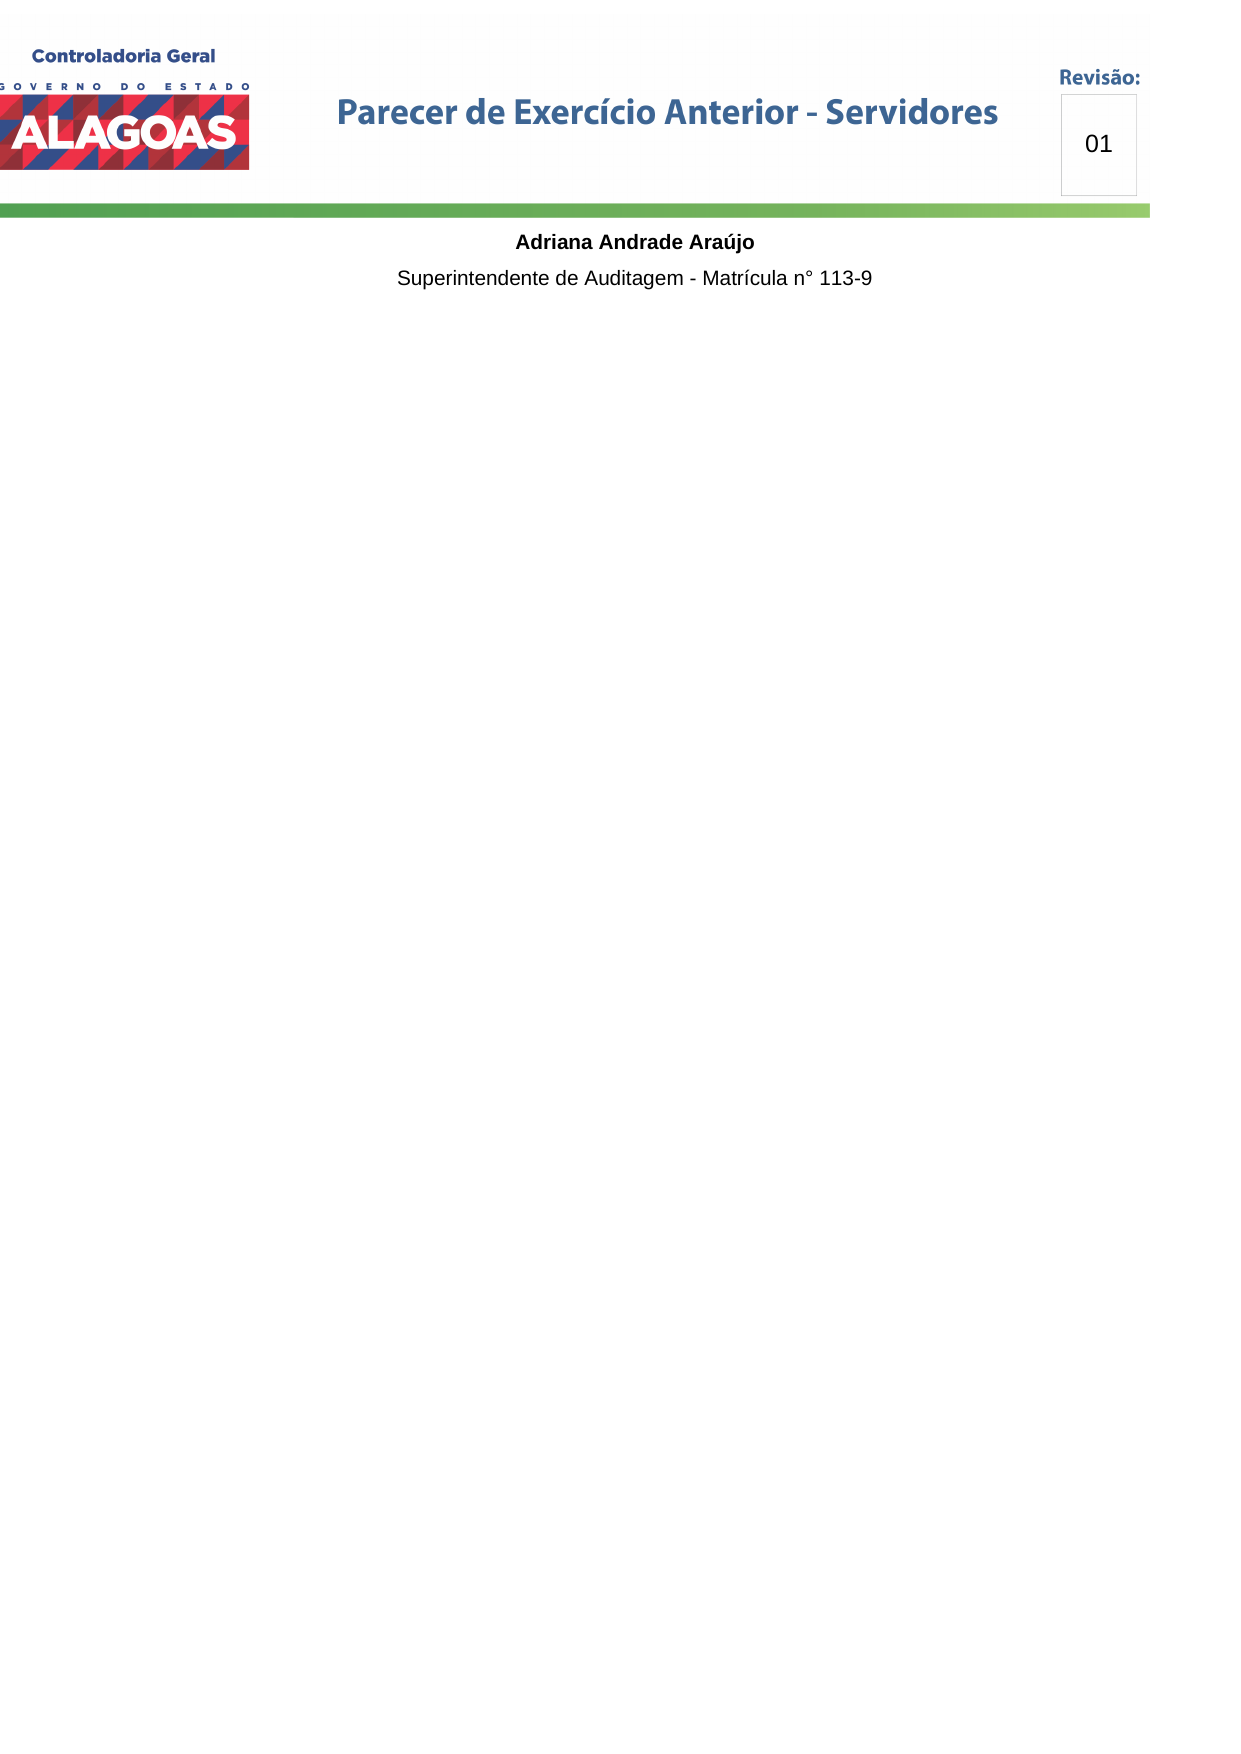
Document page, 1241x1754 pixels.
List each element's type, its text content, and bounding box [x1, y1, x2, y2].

text Superintendente de Auditagem - Matrícula n° 113-9 [118, 266, 1152, 290]
picture [0, 14, 1150, 218]
text Adriana Andrade Araújo [118, 177, 1152, 254]
